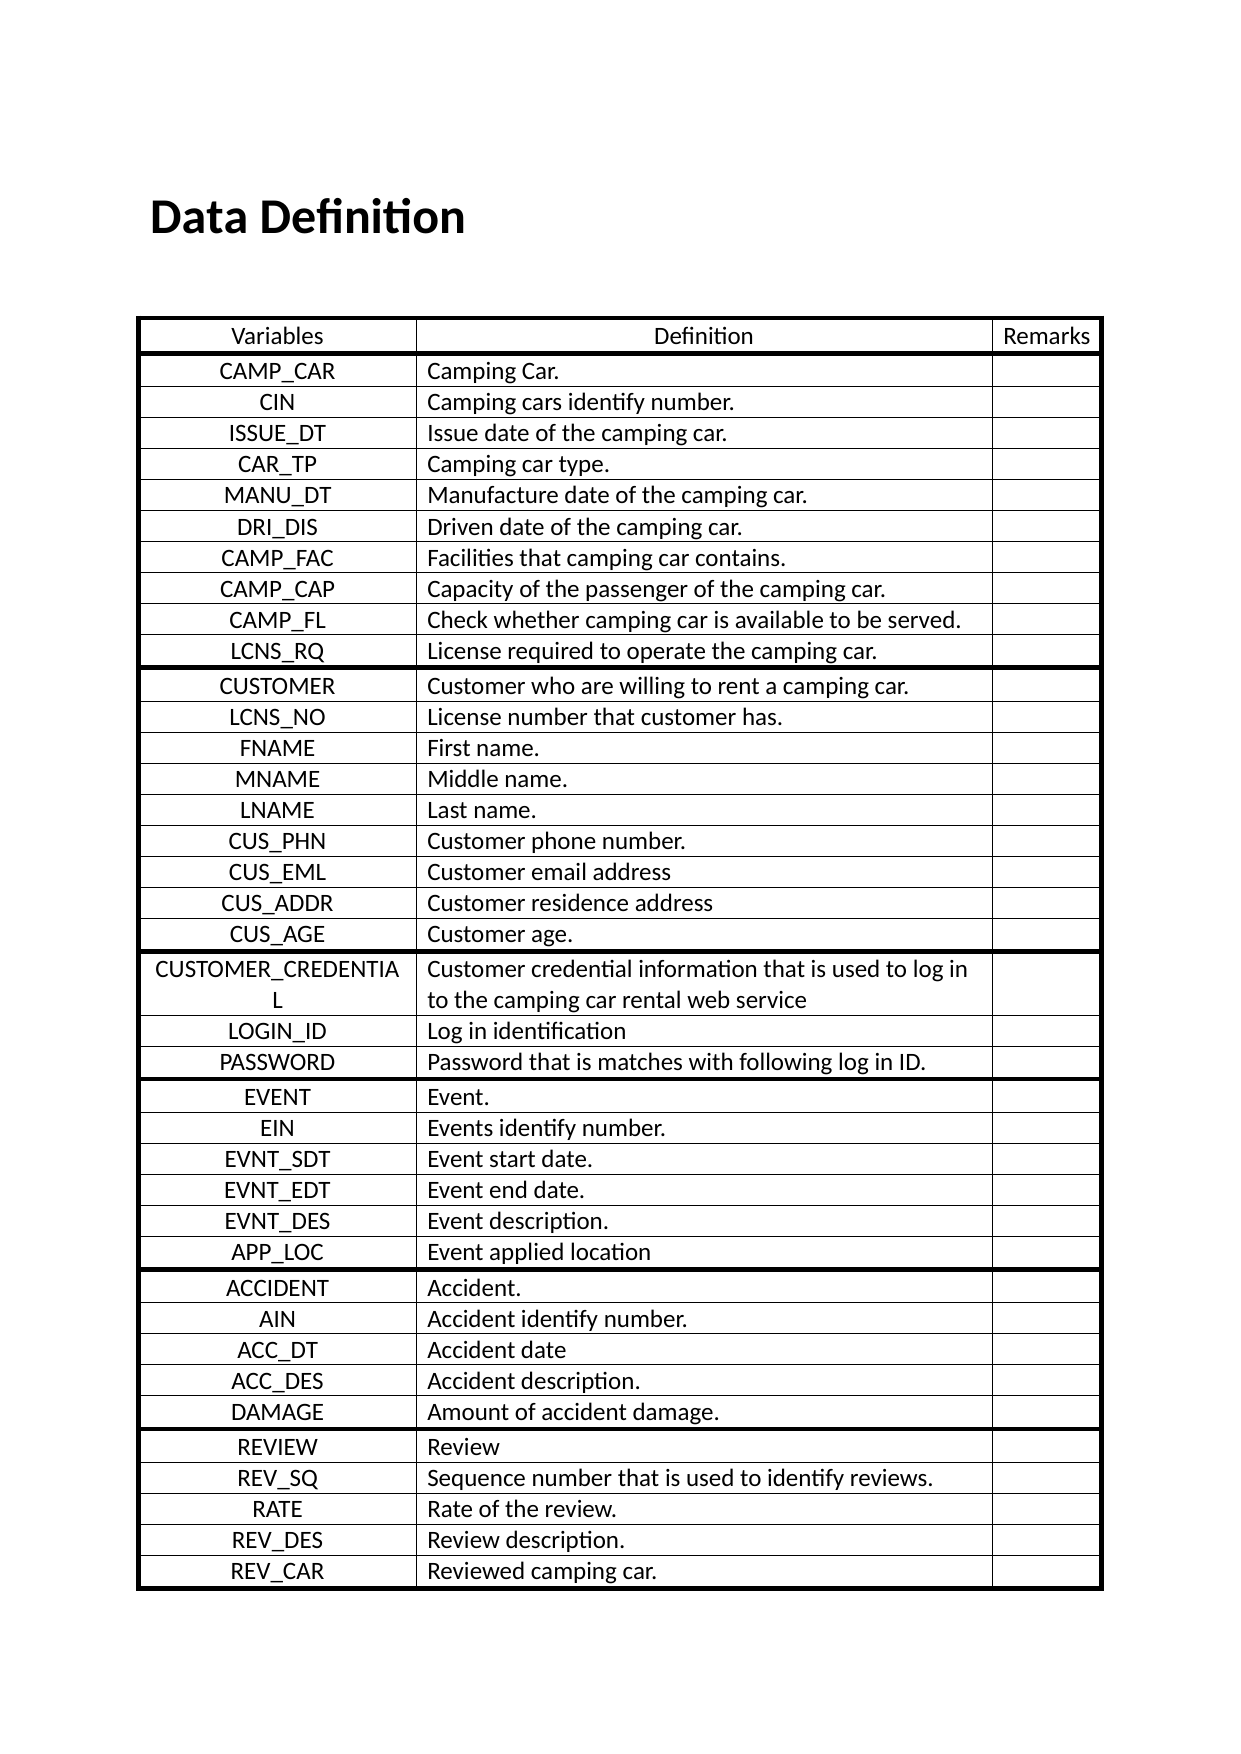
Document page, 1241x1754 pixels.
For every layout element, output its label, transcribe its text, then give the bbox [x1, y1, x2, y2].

table_cell CUSTOMER_CREDENTIAL [141, 954, 416, 1014]
table_cell Review description. [417, 1525, 992, 1555]
table_cell [993, 1396, 1099, 1426]
table_cell Customer age. [417, 919, 992, 949]
table_cell [993, 1303, 1099, 1333]
table_cell [993, 418, 1099, 448]
table_cell [993, 511, 1099, 541]
table_cell [993, 1016, 1099, 1046]
table_cell Customer who are willing to rent a camping car. [417, 670, 992, 701]
table_cell [993, 1081, 1099, 1112]
table_cell [993, 1334, 1099, 1364]
table_cell Customer credential information that is used to log in to the camping car rental web service [417, 954, 992, 1014]
table_cell Reviewed camping car. [417, 1556, 992, 1586]
table_cell Issue date of the camping car. [417, 418, 992, 448]
table_cell Accident identify number. [417, 1303, 992, 1333]
table_cell REV_DES [141, 1525, 416, 1555]
table_cell [993, 919, 1099, 949]
table_cell [993, 1144, 1099, 1174]
table_cell [993, 1494, 1099, 1524]
table_cell CUS_ADDR [141, 888, 416, 918]
table_cell CAMP_FL [141, 604, 416, 634]
table_cell Check whether camping car is available to be served. [417, 604, 992, 634]
table_cell CUS_PHN [141, 826, 416, 856]
table_cell [993, 1556, 1099, 1586]
table_cell Customer phone number. [417, 826, 992, 856]
table_cell Facilities that camping car contains. [417, 542, 992, 572]
table_cell EIN [141, 1113, 416, 1143]
table_cell Customer email address [417, 857, 992, 887]
table_cell CAR_TP [141, 449, 416, 479]
table_cell Customer residence address [417, 888, 992, 918]
table_cell [993, 604, 1099, 634]
table_cell [993, 733, 1099, 763]
table_cell REV_CAR [141, 1556, 416, 1586]
table_cell CIN [141, 387, 416, 417]
table_cell [993, 1463, 1099, 1493]
table_cell REV_SQ [141, 1463, 416, 1493]
table_cell CAMP_CAP [141, 573, 416, 603]
table_cell LNAME [141, 795, 416, 825]
table_cell Event description. [417, 1206, 992, 1236]
table_cell [993, 387, 1099, 417]
table_cell Last name. [417, 795, 992, 825]
table_cell ACC_DES [141, 1365, 416, 1395]
table_cell Manufacture date of the camping car. [417, 480, 992, 510]
table_cell CAMP_FAC [141, 542, 416, 572]
table_cell Camping cars identify number. [417, 387, 992, 417]
table_cell Accident. [417, 1272, 992, 1302]
table_cell [993, 1431, 1099, 1462]
table_cell APP_LOC [141, 1237, 416, 1267]
table_cell Event end date. [417, 1175, 992, 1205]
table_cell EVNT_EDT [141, 1175, 416, 1205]
table_cell [993, 888, 1099, 918]
table_cell LCNS_RQ [141, 635, 416, 665]
table_cell [993, 1365, 1099, 1395]
table_cell [993, 670, 1099, 701]
table_header Definition [417, 320, 992, 351]
table_cell [993, 795, 1099, 825]
table_cell EVENT [141, 1081, 416, 1112]
table_cell LOGIN_ID [141, 1016, 416, 1046]
table_cell CUS_AGE [141, 919, 416, 949]
table_cell Accident description. [417, 1365, 992, 1395]
table_cell Event start date. [417, 1144, 992, 1174]
table_cell Sequence number that is used to identify reviews. [417, 1463, 992, 1493]
table_cell Camping Car. [417, 356, 992, 386]
table_cell MNAME [141, 764, 416, 794]
table_cell [993, 1272, 1099, 1302]
table_cell Capacity of the passenger of the camping car. [417, 573, 992, 603]
table_cell [993, 573, 1099, 603]
table_cell First name. [417, 733, 992, 763]
table_cell [993, 1175, 1099, 1205]
table_cell Log in identification [417, 1016, 992, 1046]
table_cell ACC_DT [141, 1334, 416, 1364]
table_cell PASSWORD [141, 1047, 416, 1077]
table_cell DRI_DIS [141, 511, 416, 541]
table_cell CAMP_CAR [141, 356, 416, 386]
table_cell FNAME [141, 733, 416, 763]
table_cell ISSUE_DT [141, 418, 416, 448]
table_cell [993, 1525, 1099, 1555]
table_cell [993, 826, 1099, 856]
table_cell Event applied location [417, 1237, 992, 1267]
table_cell Password that is matches with following log in ID. [417, 1047, 992, 1077]
table_header Variables [141, 320, 416, 351]
table_cell [993, 1047, 1099, 1077]
table_cell Amount of accident damage. [417, 1396, 992, 1426]
table_cell Rate of the review. [417, 1494, 992, 1524]
table_cell [993, 480, 1099, 510]
table_cell [993, 764, 1099, 794]
table_cell Accident date [417, 1334, 992, 1364]
table_cell [993, 356, 1099, 386]
table_cell [993, 1206, 1099, 1236]
table_cell Driven date of the camping car. [417, 511, 992, 541]
table_cell REVIEW [141, 1431, 416, 1462]
table_cell EVNT_DES [141, 1206, 416, 1236]
table_cell LCNS_NO [141, 702, 416, 732]
table_cell EVNT_SDT [141, 1144, 416, 1174]
table_cell [993, 1113, 1099, 1143]
table_cell [993, 1237, 1099, 1267]
table_header Remarks [993, 320, 1099, 351]
table_cell CUSTOMER [141, 670, 416, 701]
table_cell License required to operate the camping car. [417, 635, 992, 665]
table_cell Middle name. [417, 764, 992, 794]
table_cell [993, 954, 1099, 1014]
table_cell MANU_DT [141, 480, 416, 510]
table_cell DAMAGE [141, 1396, 416, 1426]
table_cell AIN [141, 1303, 416, 1333]
table_cell Event. [417, 1081, 992, 1112]
table_cell Review [417, 1431, 992, 1462]
table_cell Camping car type. [417, 449, 992, 479]
table_cell [993, 635, 1099, 665]
table_cell [993, 857, 1099, 887]
table_cell RATE [141, 1494, 416, 1524]
table_cell [993, 542, 1099, 572]
table_cell [993, 449, 1099, 479]
table_cell ACCIDENT [141, 1272, 416, 1302]
table_cell Events identify number. [417, 1113, 992, 1143]
table_cell [993, 702, 1099, 732]
subtitle Data Definition [150, 185, 1090, 246]
table_cell CUS_EML [141, 857, 416, 887]
table_cell License number that customer has. [417, 702, 992, 732]
